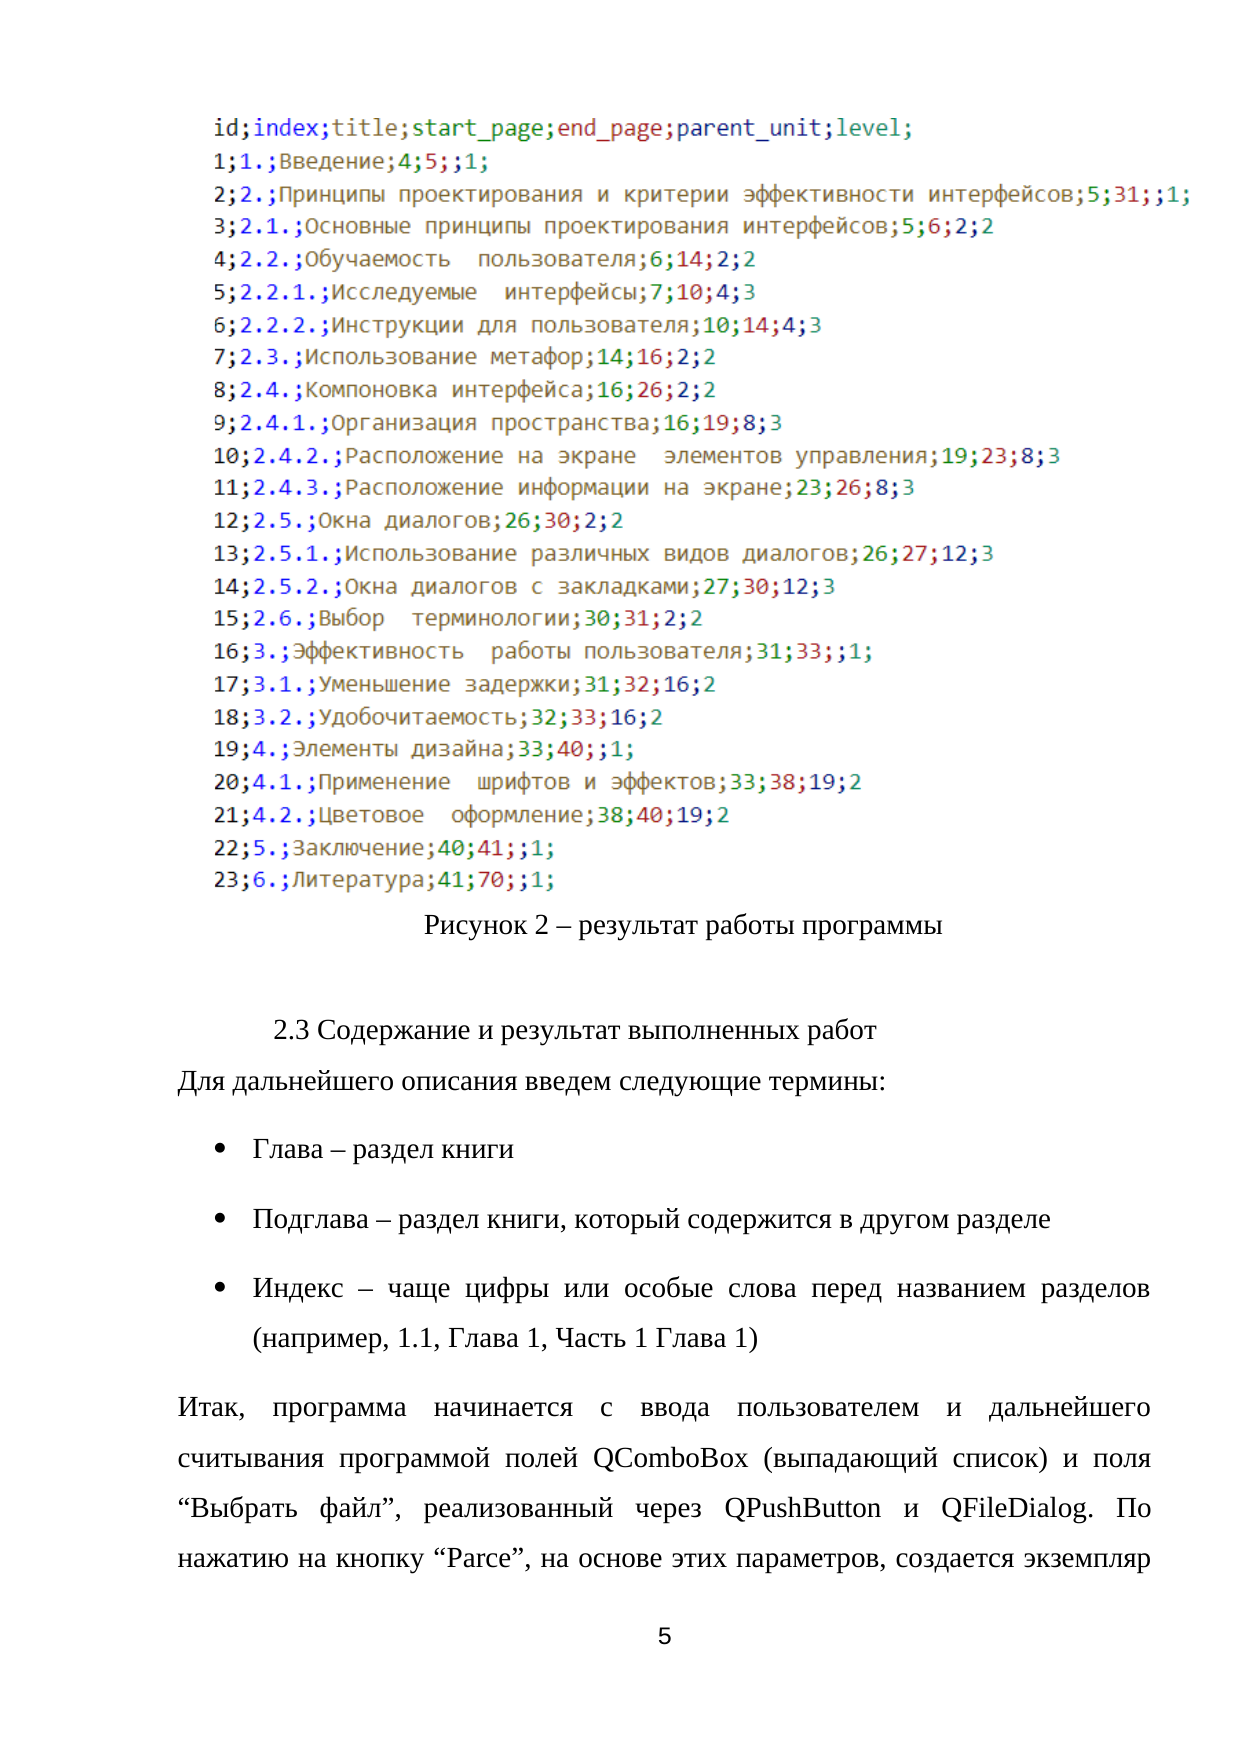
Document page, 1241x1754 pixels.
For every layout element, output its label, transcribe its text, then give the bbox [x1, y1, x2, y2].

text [177, 1389, 1152, 1574]
text Рисунок 2 – результат работы программы [215, 907, 1152, 941]
picture [214, 118, 1190, 894]
text Для дальнейшего описания введем следующие термины: [177, 1063, 1152, 1096]
subtitle 2.3 Содержание и результат выполненных работ [177, 1012, 1152, 1046]
list Подглава – раздел книги, который содержится в другом разделе [215, 1201, 1152, 1234]
list Глава – раздел книги [215, 1132, 1152, 1165]
list Индекс – чаще цифры или особые слова перед названием разделов (например, 1.1, Глава 1, Часть 1 Глава 1) [215, 1270, 1152, 1354]
